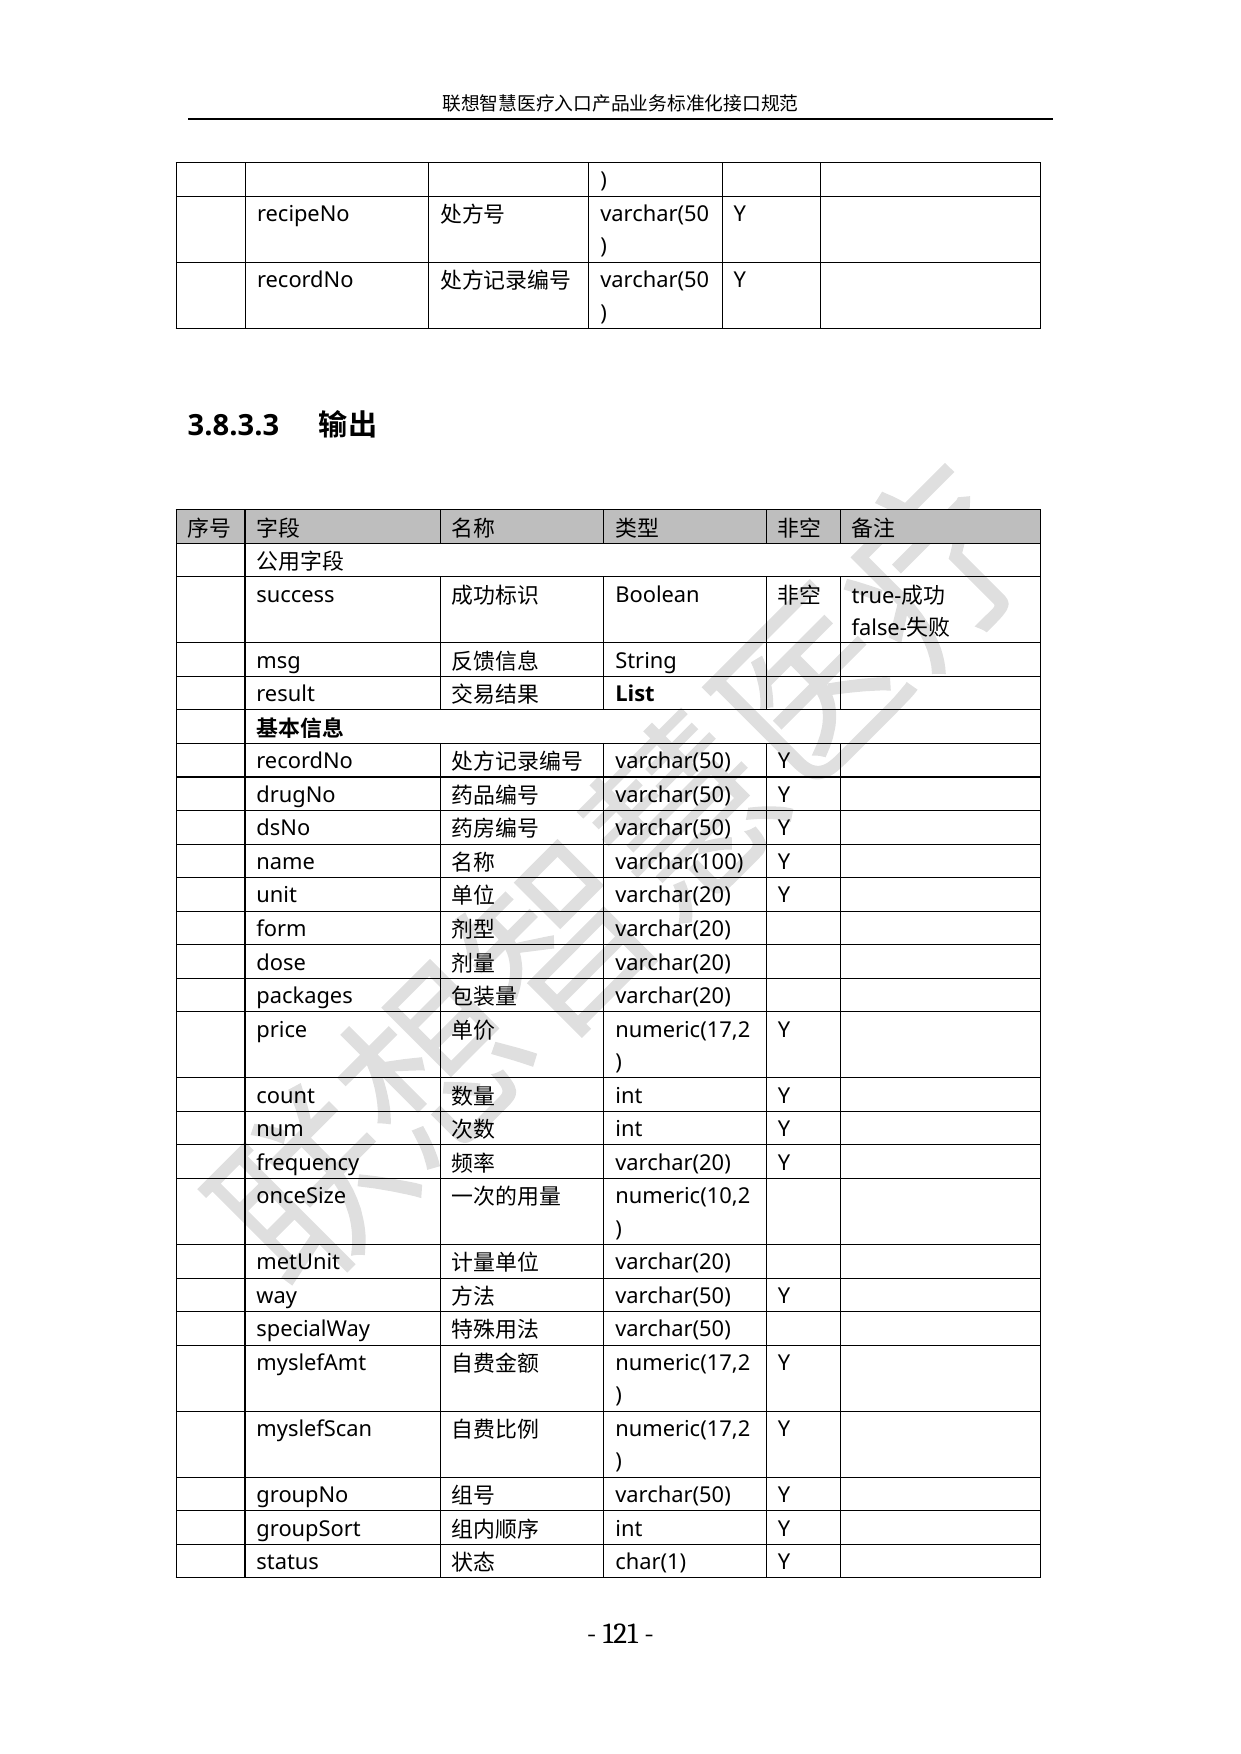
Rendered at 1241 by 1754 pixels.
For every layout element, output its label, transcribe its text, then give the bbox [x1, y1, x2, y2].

subtitle 输出 [187, 390, 1053, 455]
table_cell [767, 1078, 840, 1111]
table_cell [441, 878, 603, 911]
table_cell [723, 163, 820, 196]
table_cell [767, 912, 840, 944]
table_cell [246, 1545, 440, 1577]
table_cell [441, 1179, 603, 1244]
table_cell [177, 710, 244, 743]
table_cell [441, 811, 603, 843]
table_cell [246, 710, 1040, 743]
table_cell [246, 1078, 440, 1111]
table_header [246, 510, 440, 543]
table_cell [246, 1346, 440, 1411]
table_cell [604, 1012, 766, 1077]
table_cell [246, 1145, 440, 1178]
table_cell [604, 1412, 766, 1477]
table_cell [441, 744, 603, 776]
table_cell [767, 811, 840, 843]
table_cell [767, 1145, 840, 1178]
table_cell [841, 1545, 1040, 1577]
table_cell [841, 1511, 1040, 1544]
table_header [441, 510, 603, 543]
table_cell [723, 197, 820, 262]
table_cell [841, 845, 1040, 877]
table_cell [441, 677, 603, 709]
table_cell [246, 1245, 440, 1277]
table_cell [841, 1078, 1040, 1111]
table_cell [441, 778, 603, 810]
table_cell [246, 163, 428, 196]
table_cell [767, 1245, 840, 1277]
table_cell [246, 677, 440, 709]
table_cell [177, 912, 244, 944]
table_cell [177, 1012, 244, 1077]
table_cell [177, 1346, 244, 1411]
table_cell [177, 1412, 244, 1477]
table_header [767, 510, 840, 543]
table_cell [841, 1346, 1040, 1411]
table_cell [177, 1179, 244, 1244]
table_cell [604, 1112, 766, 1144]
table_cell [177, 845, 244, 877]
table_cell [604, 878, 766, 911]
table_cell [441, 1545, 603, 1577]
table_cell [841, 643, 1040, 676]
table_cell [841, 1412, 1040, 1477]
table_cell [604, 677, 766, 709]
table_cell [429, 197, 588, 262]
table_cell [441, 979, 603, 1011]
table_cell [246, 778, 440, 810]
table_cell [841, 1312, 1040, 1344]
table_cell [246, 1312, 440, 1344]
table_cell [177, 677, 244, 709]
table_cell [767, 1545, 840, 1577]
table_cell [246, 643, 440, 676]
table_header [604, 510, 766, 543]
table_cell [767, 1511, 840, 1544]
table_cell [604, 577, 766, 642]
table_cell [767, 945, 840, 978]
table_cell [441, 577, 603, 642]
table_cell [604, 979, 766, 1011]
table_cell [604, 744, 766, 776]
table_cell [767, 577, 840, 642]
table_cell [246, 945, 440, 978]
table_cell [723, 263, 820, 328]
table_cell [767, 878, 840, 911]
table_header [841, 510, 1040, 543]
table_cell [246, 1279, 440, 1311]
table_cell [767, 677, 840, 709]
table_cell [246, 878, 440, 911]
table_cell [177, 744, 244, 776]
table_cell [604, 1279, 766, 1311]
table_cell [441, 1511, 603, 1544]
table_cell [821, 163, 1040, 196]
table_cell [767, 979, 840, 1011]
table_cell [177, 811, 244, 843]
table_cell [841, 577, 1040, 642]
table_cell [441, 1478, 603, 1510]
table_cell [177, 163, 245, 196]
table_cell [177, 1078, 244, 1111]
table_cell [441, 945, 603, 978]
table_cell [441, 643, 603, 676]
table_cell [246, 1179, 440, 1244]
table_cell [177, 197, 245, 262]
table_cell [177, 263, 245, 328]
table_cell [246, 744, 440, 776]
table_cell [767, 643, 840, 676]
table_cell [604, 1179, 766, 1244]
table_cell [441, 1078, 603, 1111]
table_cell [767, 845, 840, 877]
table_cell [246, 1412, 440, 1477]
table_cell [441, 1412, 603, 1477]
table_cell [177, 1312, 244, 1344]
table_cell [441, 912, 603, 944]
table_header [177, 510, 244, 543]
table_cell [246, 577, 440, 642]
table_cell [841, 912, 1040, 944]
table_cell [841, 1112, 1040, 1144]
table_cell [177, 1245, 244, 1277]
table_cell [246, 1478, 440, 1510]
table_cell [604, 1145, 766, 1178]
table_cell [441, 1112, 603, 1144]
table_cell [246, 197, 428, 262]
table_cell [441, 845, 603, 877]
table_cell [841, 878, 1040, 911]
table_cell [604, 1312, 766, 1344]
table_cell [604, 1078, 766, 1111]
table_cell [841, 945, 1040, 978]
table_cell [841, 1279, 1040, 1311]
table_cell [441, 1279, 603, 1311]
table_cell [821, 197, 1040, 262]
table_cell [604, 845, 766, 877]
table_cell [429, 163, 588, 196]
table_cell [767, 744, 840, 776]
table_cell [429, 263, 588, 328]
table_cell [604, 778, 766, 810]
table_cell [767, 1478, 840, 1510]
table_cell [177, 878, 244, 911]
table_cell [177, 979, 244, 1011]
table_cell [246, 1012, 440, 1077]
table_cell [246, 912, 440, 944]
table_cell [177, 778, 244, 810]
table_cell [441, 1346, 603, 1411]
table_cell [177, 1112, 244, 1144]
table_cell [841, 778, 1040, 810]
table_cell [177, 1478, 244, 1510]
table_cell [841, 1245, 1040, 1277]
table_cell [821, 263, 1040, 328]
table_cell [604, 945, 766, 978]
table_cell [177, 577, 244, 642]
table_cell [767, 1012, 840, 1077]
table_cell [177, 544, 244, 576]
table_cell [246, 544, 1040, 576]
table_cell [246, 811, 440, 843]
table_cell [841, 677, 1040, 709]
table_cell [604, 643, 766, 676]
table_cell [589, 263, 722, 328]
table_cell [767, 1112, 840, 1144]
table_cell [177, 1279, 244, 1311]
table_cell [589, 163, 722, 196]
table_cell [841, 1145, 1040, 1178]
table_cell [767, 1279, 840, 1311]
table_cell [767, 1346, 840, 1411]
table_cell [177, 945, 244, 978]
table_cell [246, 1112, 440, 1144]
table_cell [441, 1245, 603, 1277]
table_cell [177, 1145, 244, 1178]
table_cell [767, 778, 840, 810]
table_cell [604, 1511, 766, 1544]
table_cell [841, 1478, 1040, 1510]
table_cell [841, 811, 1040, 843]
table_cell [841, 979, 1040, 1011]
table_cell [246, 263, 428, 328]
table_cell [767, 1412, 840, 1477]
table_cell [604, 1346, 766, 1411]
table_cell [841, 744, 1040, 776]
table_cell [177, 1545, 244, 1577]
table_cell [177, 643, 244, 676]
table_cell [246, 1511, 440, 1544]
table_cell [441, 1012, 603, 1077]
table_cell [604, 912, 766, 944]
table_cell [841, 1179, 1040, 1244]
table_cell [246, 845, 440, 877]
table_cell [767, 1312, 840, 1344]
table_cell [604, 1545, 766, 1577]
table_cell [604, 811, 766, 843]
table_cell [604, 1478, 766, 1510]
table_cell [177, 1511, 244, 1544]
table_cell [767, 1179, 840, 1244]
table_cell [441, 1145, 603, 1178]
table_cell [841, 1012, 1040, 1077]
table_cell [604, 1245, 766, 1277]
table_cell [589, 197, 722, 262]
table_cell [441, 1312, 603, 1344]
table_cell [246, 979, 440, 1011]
